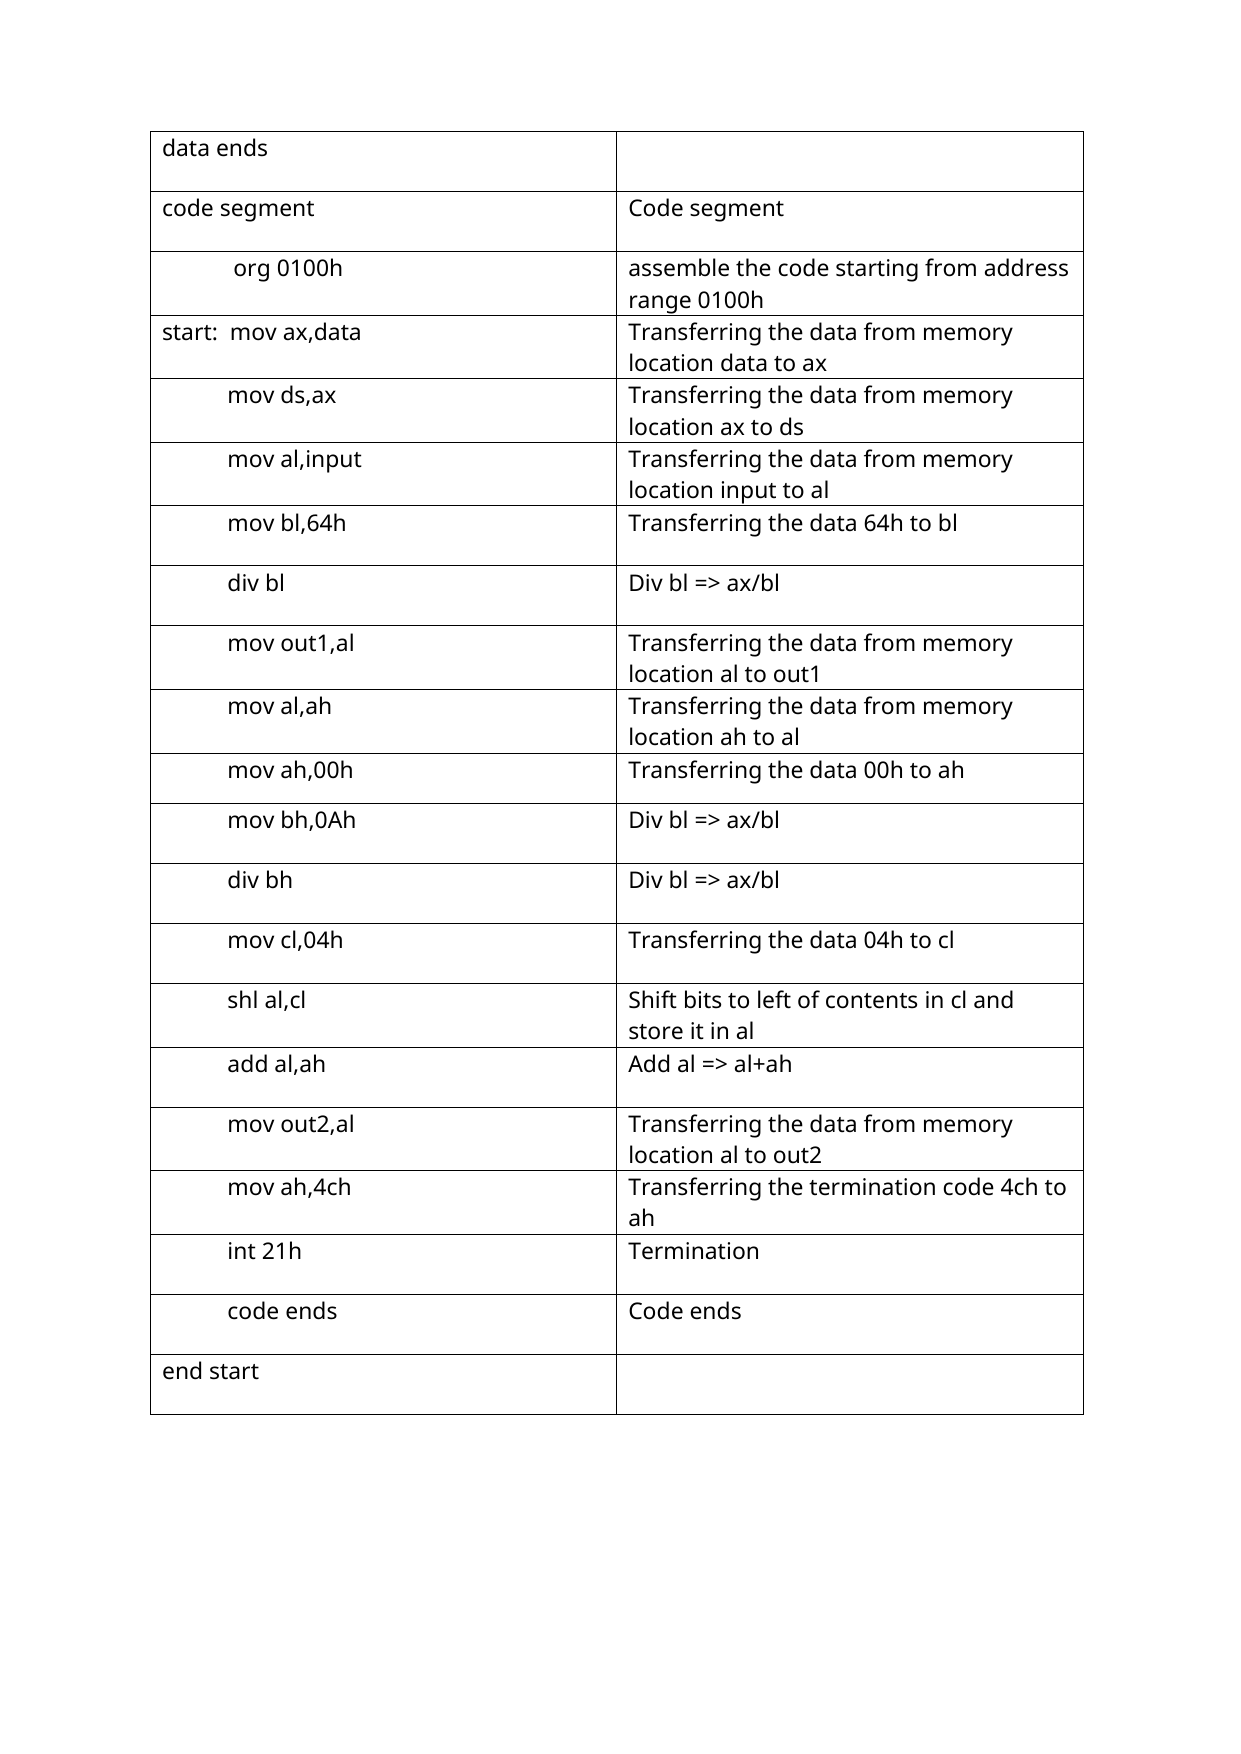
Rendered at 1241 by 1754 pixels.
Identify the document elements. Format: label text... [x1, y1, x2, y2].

table_cell mov ah,4ch [151, 1171, 616, 1234]
table_cell Transferring the data from memory location ax to ds [617, 379, 1083, 442]
table_cell start: mov ax,data [151, 316, 616, 378]
table_cell Code segment [617, 192, 1083, 251]
table_cell Add al => al+ah [617, 1048, 1083, 1107]
table_cell Shift bits to left of contents in cl and store it in al [617, 984, 1083, 1047]
table_cell Transferring the termination code 4ch to ah [617, 1171, 1083, 1234]
table_cell mov out2,al [151, 1108, 616, 1170]
table_cell Termination [617, 1235, 1083, 1294]
table_cell div bl [151, 566, 616, 625]
table_cell mov out1,al [151, 626, 616, 689]
table_cell shl al,cl [151, 984, 616, 1047]
table_cell Transferring the data 04h to cl [617, 924, 1083, 983]
table_cell mov al,input [151, 443, 616, 505]
table_cell Transferring the data from memory location input to al [617, 443, 1083, 505]
table_cell end start [151, 1355, 616, 1414]
table_cell [617, 1355, 1083, 1414]
table_cell mov bh,0Ah [151, 804, 616, 863]
table_cell Div bl => ax/bl [617, 804, 1083, 863]
table_cell mov ah,00h [151, 754, 616, 803]
table_cell Div bl => ax/bl [617, 566, 1083, 625]
table_cell Transferring the data from memory location al to out2 [617, 1108, 1083, 1170]
table_cell Transferring the data from memory location data to ax [617, 316, 1083, 378]
table_cell code ends [151, 1295, 616, 1354]
table_cell Transferring the data 64h to bl [617, 506, 1083, 565]
table_cell Transferring the data from memory location ah to al [617, 690, 1083, 752]
table_cell div bh [151, 864, 616, 923]
table_cell int 21h [151, 1235, 616, 1294]
table_cell code segment [151, 192, 616, 251]
table_cell mov ds,ax [151, 379, 616, 442]
table_cell Transferring the data 00h to ah [617, 754, 1083, 803]
table_cell assemble the code starting from address range 0100h [617, 252, 1083, 315]
table_cell Div bl => ax/bl [617, 864, 1083, 923]
table_cell add al,ah [151, 1048, 616, 1107]
table_cell Transferring the data from memory location al to out1 [617, 626, 1083, 689]
table_cell [617, 132, 1083, 191]
table_cell Code ends [617, 1295, 1083, 1354]
table_cell data ends [151, 132, 616, 191]
table_cell mov bl,64h [151, 506, 616, 565]
table_cell mov al,ah [151, 690, 616, 752]
table_cell org 0100h [151, 252, 616, 315]
table_cell mov cl,04h [151, 924, 616, 983]
